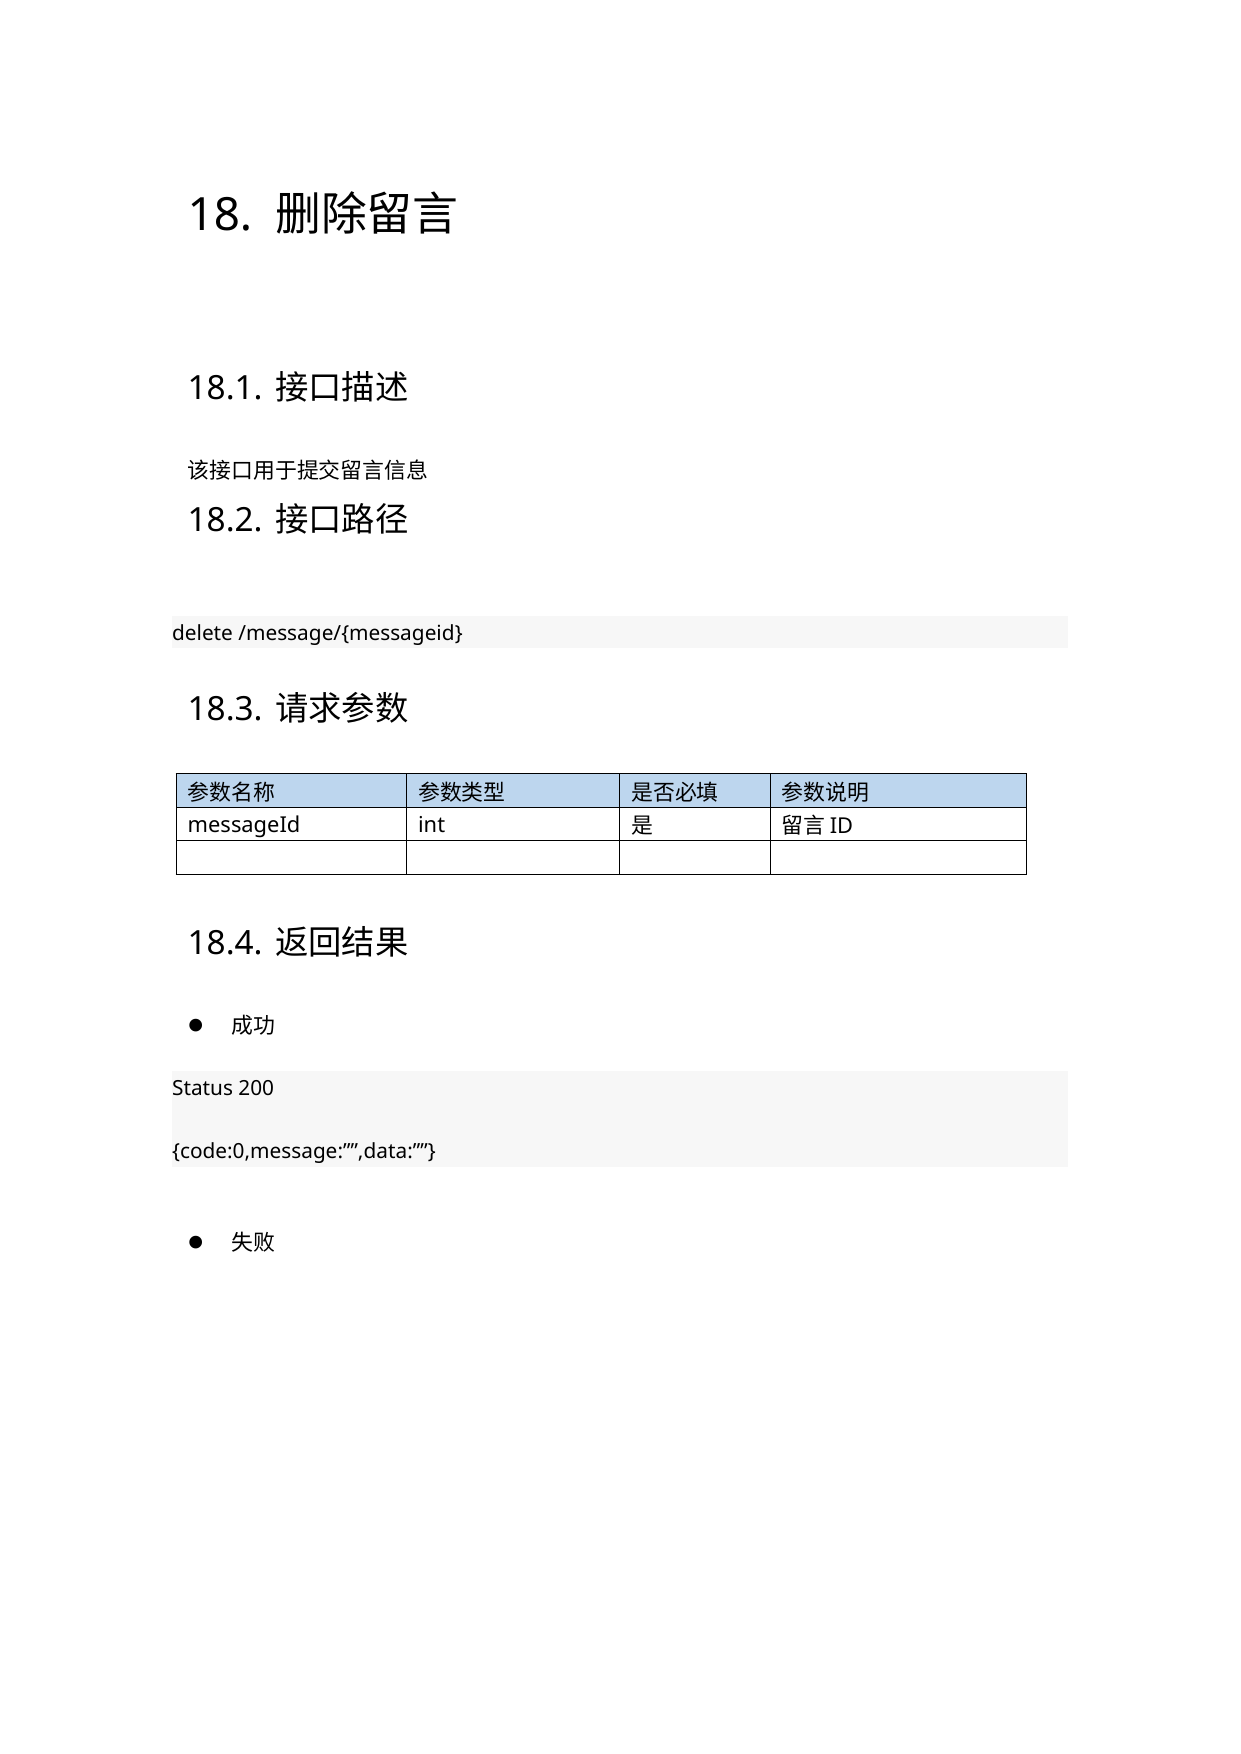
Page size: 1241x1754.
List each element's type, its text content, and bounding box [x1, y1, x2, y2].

subtitle 请求参数 [187, 673, 1053, 738]
subtitle 接口路径 [187, 485, 1053, 550]
text delete /message/{messageid} [172, 616, 1068, 648]
table_cell 留言ID [771, 808, 1026, 840]
text Status 200 [172, 1071, 1068, 1103]
table_cell 是 [620, 808, 770, 840]
table_cell [620, 841, 770, 874]
text 该接口用于提交留言信息 [187, 452, 1053, 485]
table_cell [177, 841, 406, 874]
table_cell [771, 841, 1026, 874]
list 成功 [187, 1007, 1053, 1040]
subtitle 接口描述 [187, 353, 1053, 418]
table_cell messageId [177, 808, 406, 840]
table_header 参数说明 [771, 774, 1026, 807]
table_cell [407, 841, 619, 874]
table_header 参数类型 [407, 774, 619, 807]
text {code:0,message:””,data:””} [172, 1135, 1068, 1167]
subtitle 删除留言 [187, 162, 1053, 259]
list 失败 [187, 1225, 1053, 1257]
table_header 是否必填 [620, 774, 770, 807]
table_header 参数名称 [177, 774, 406, 807]
table_cell int [407, 808, 619, 840]
subtitle 返回结果 [187, 907, 1053, 972]
